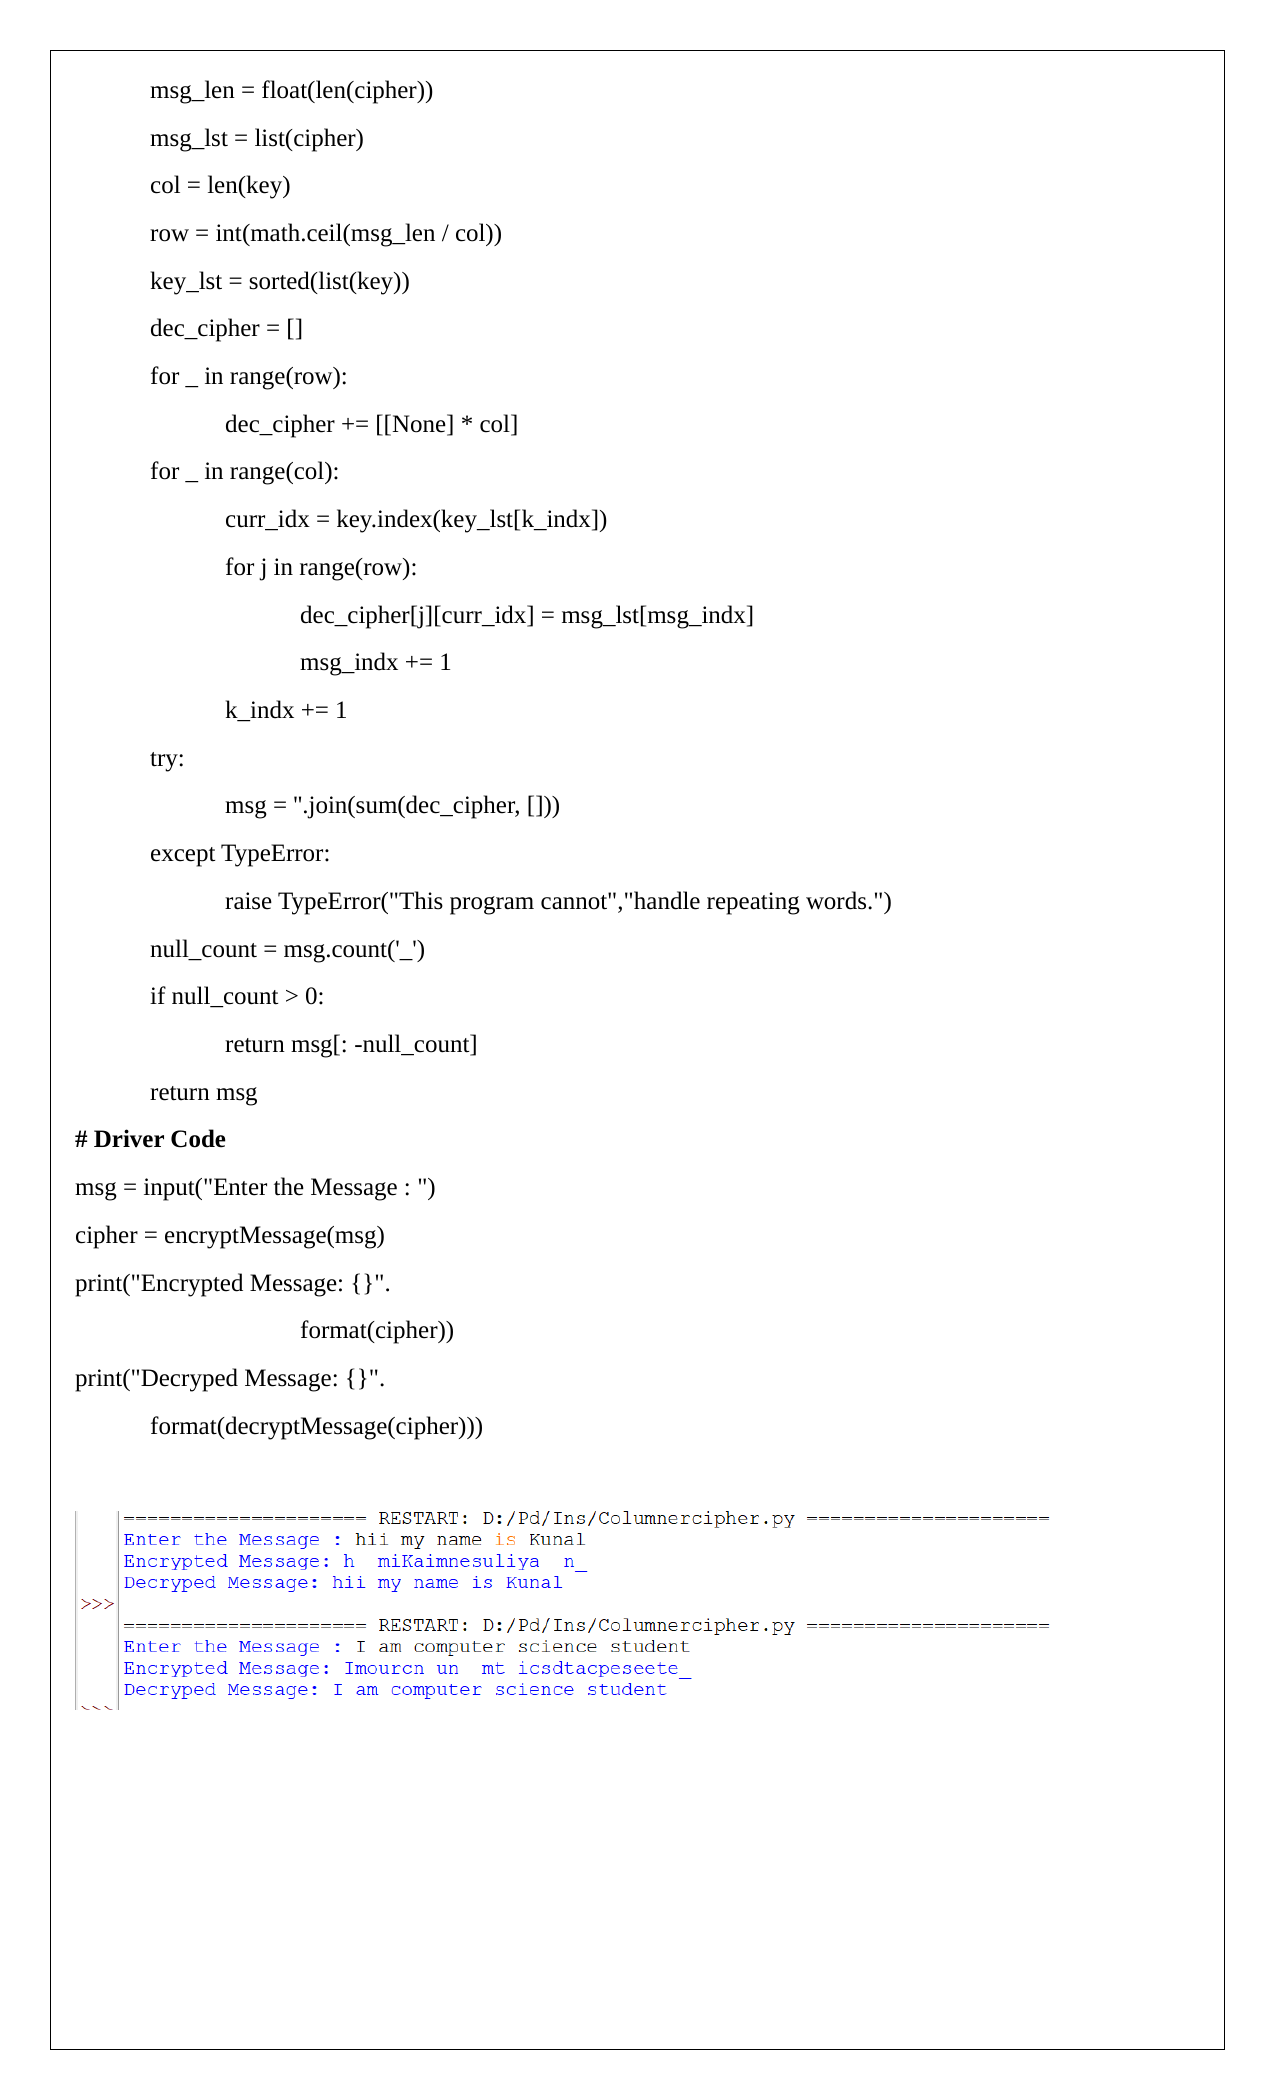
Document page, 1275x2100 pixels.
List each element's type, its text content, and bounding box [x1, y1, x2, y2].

text null_count = msg.count('_') [75, 934, 1200, 962]
text msg = input("Enter the Message : ") [75, 1172, 1200, 1201]
text # Driver Code [75, 1124, 1200, 1153]
text try: [75, 743, 1200, 772]
text msg_lst = list(cipher) [75, 123, 1200, 151]
text k_indx += 1 [75, 695, 1200, 724]
text for _ in range(col): [75, 457, 1200, 485]
text cipher = encryptMessage(msg) [75, 1220, 1200, 1249]
text key_lst = sorted(list(key)) [75, 266, 1200, 294]
text format(decryptMessage(cipher))) [75, 1411, 1200, 1439]
picture [75, 1511, 1050, 1710]
text col = len(key) [75, 170, 1200, 199]
text if null_count > 0: [75, 981, 1200, 1010]
text for _ in range(row): [75, 361, 1200, 390]
text return msg [75, 1077, 1200, 1106]
text print("Decryped Message: {}". [75, 1363, 1200, 1392]
text msg = ''.join(sum(dec_cipher, [])) [75, 791, 1200, 819]
text msg_len = float(len(cipher)) [75, 75, 1200, 104]
text dec_cipher += [[None] * col] [75, 409, 1200, 438]
text for j in range(row): [75, 552, 1200, 581]
text raise TypeError("This program cannot","handle repeating words.") [75, 886, 1200, 915]
text row = int(math.ceil(msg_len / col)) [75, 218, 1200, 247]
text curr_idx = key.index(key_lst[k_indx]) [75, 504, 1200, 533]
text return msg[: -null_count] [75, 1029, 1200, 1058]
text dec_cipher[j][curr_idx] = msg_lst[msg_indx] [75, 600, 1200, 628]
text dec_cipher = [] [75, 313, 1200, 342]
text format(cipher)) [75, 1315, 1200, 1344]
text except TypeError: [75, 838, 1200, 867]
text msg_indx += 1 [75, 647, 1200, 676]
text print("Encrypted Message: {}". [75, 1268, 1200, 1296]
